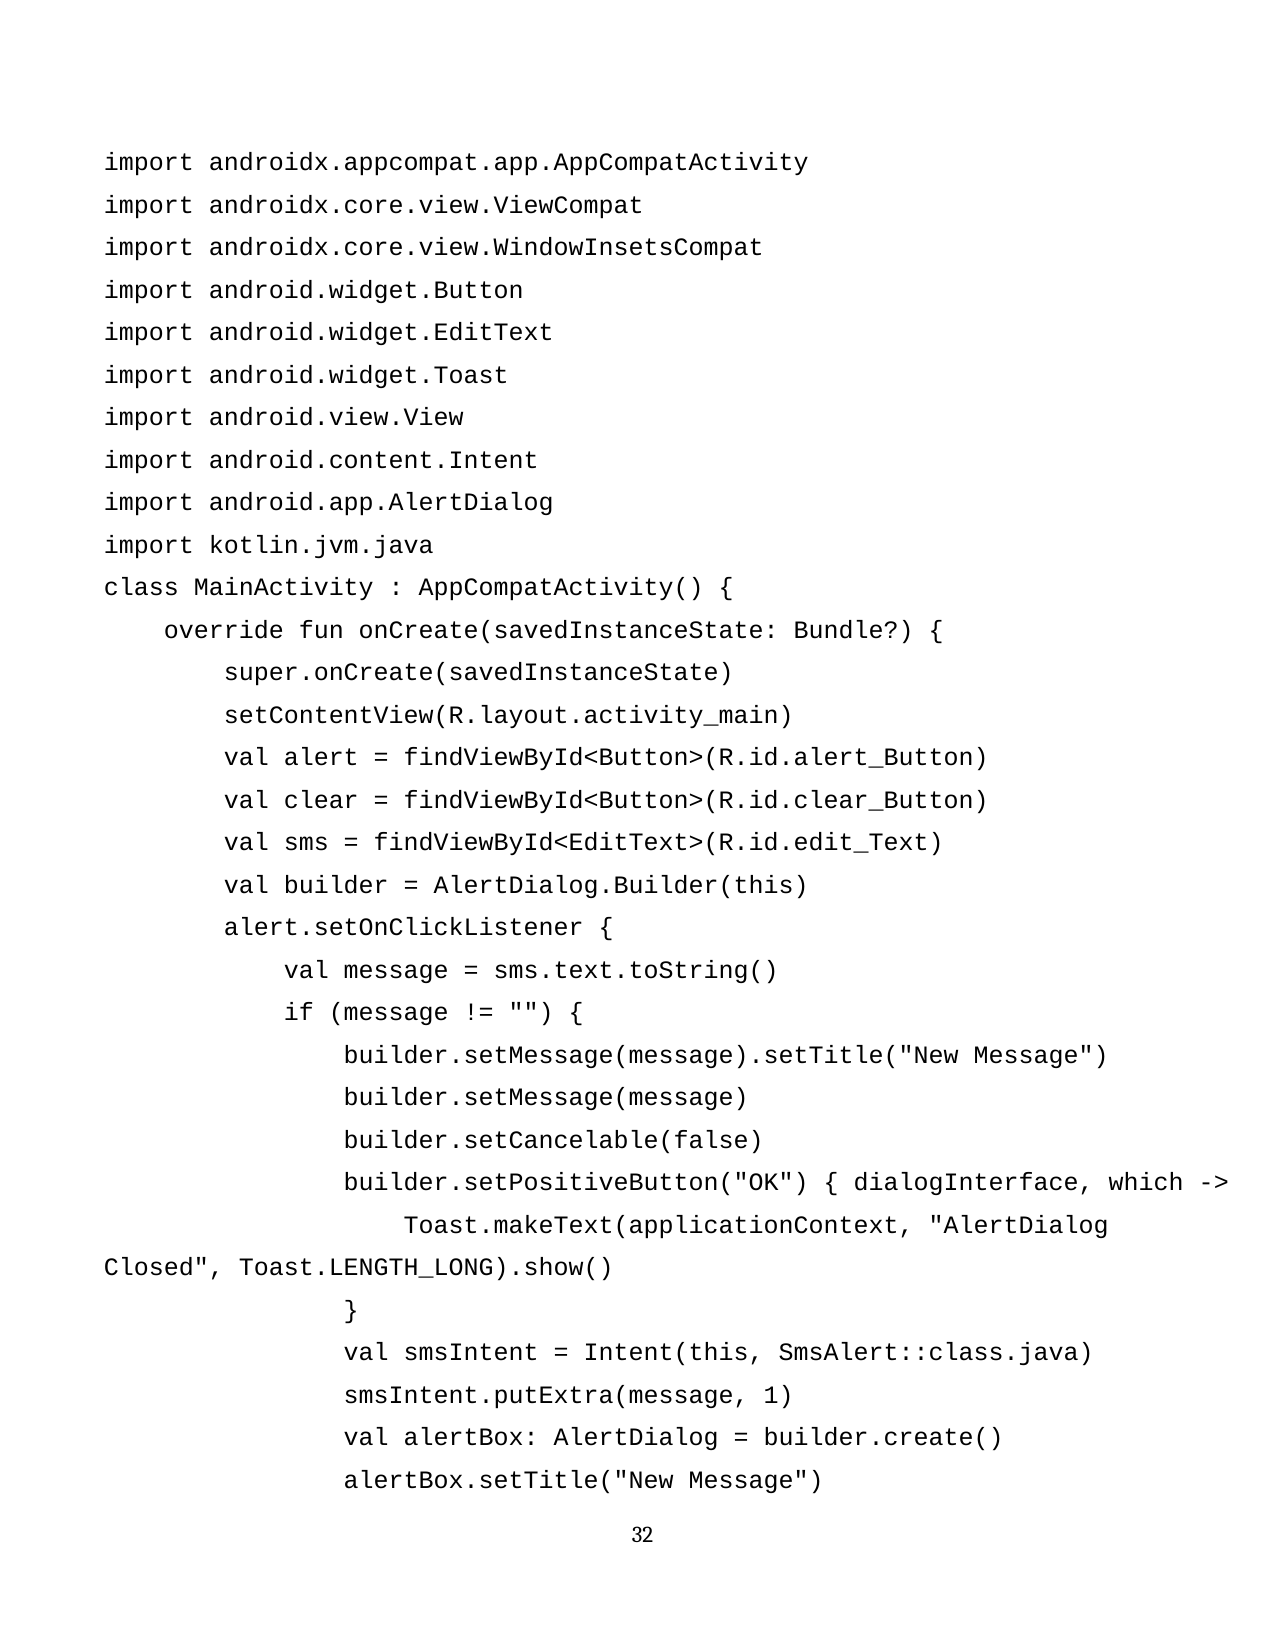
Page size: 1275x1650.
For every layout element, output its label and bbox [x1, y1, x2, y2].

text [103, 150, 1231, 1496]
